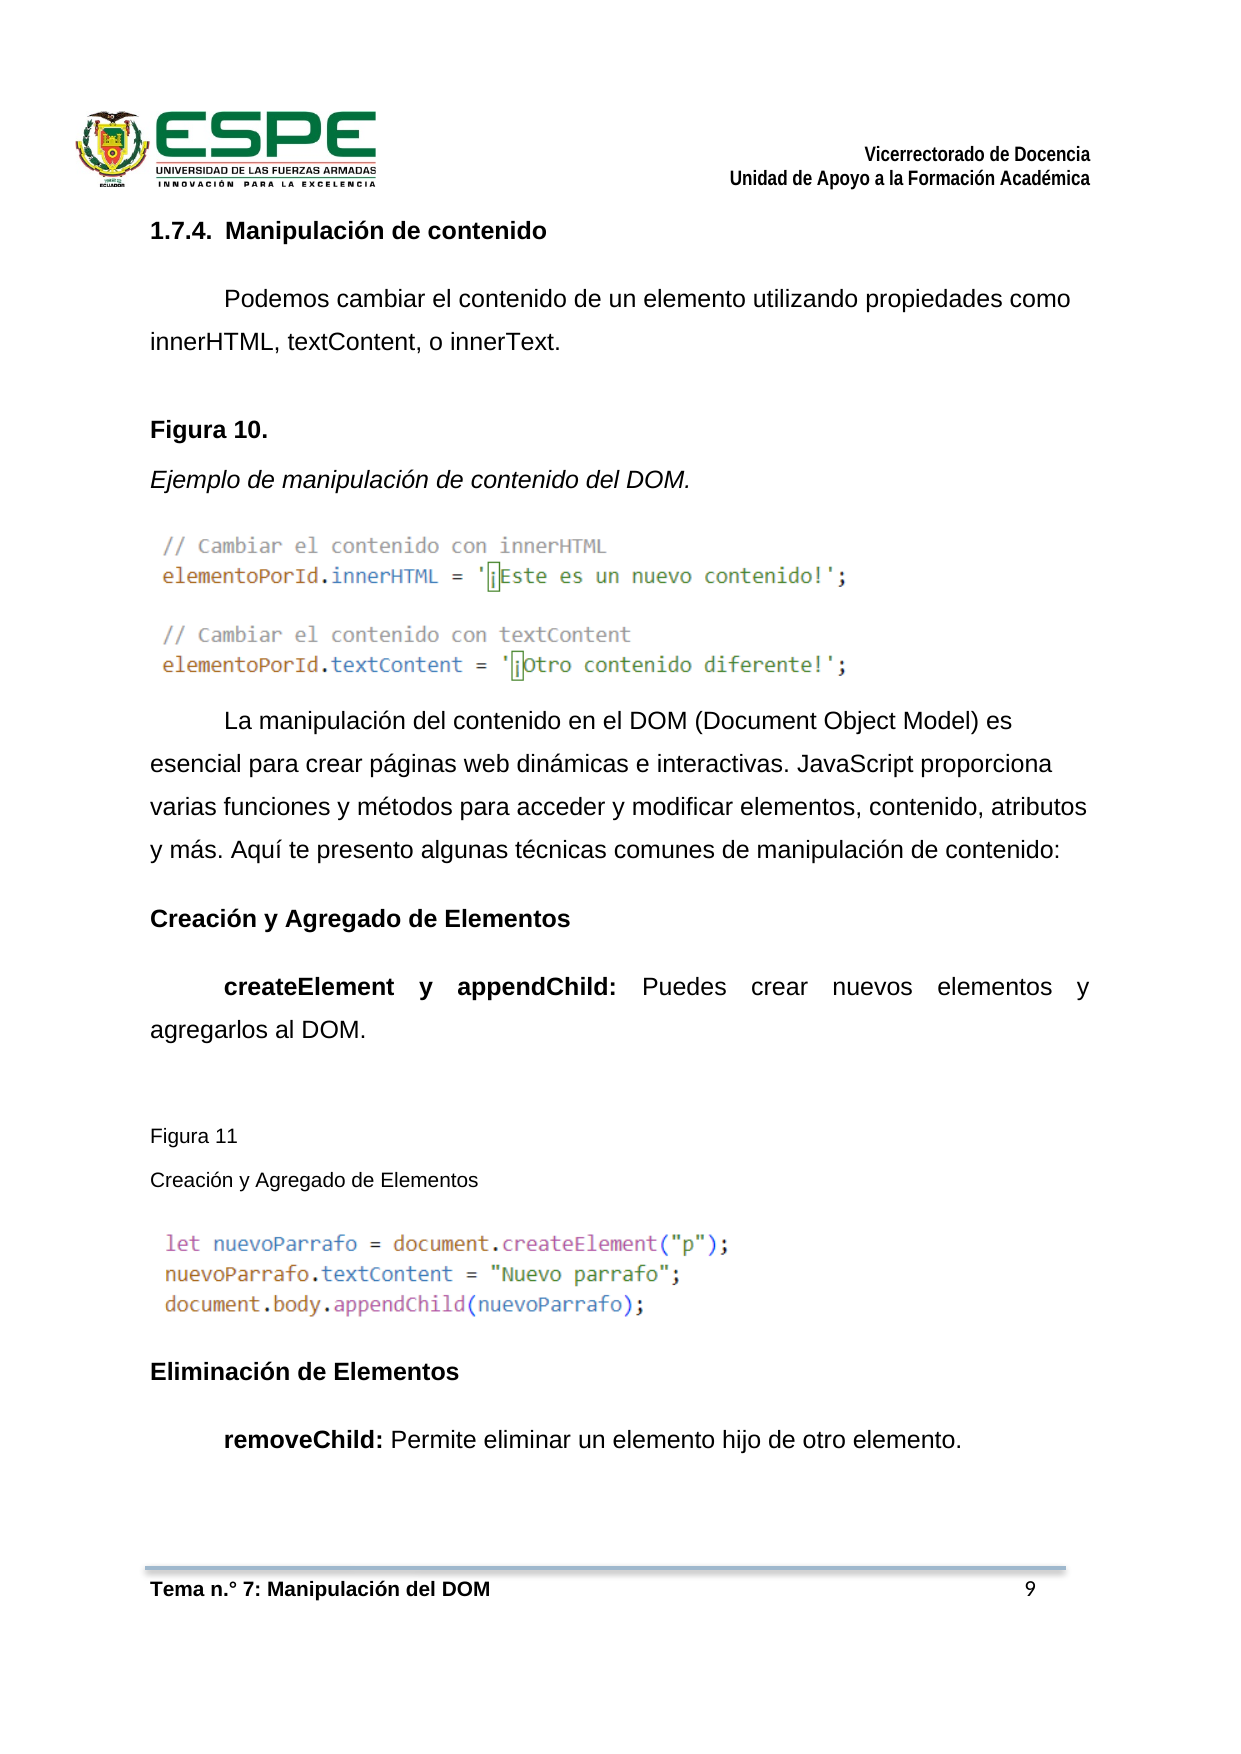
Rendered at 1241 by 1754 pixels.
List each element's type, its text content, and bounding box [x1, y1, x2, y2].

subtitle Manipulación de contenido [150, 216, 1090, 245]
text createElement y appendChild: Puedes crear nuevos elementos y agregarlos al DOM. [150, 972, 1090, 1043]
text Figura 11 [150, 1123, 1090, 1147]
text Figura 10. [150, 415, 1090, 444]
picture [150, 1217, 744, 1333]
text Creación y Agregado de Elementos [150, 1168, 1090, 1192]
text Podemos cambiar el contenido de un elemento utilizando propiedades como innerHTML, textContent, o innerText. [150, 284, 1090, 356]
text Creación y Agregado de Elementos [150, 903, 1090, 932]
text Ejemplo de manipulación de contenido del DOM. [150, 465, 1090, 493]
picture [150, 518, 873, 706]
text La manipulación del contenido en el DOM (Document Object Model) es esencial para crear páginas web dinámicas e interactivas. JavaScript proporciona varias funciones y métodos para acceder y modificar elementos, contenido, atributos y más. Aquí te presento algunas técnicas comunes de manipulación de contenido: [150, 706, 1090, 864]
text removeChild: Permite eliminar un elemento hijo de otro elemento. [150, 1425, 1090, 1454]
picture [75, 111, 376, 187]
text Eliminación de Elementos [150, 1357, 1090, 1386]
